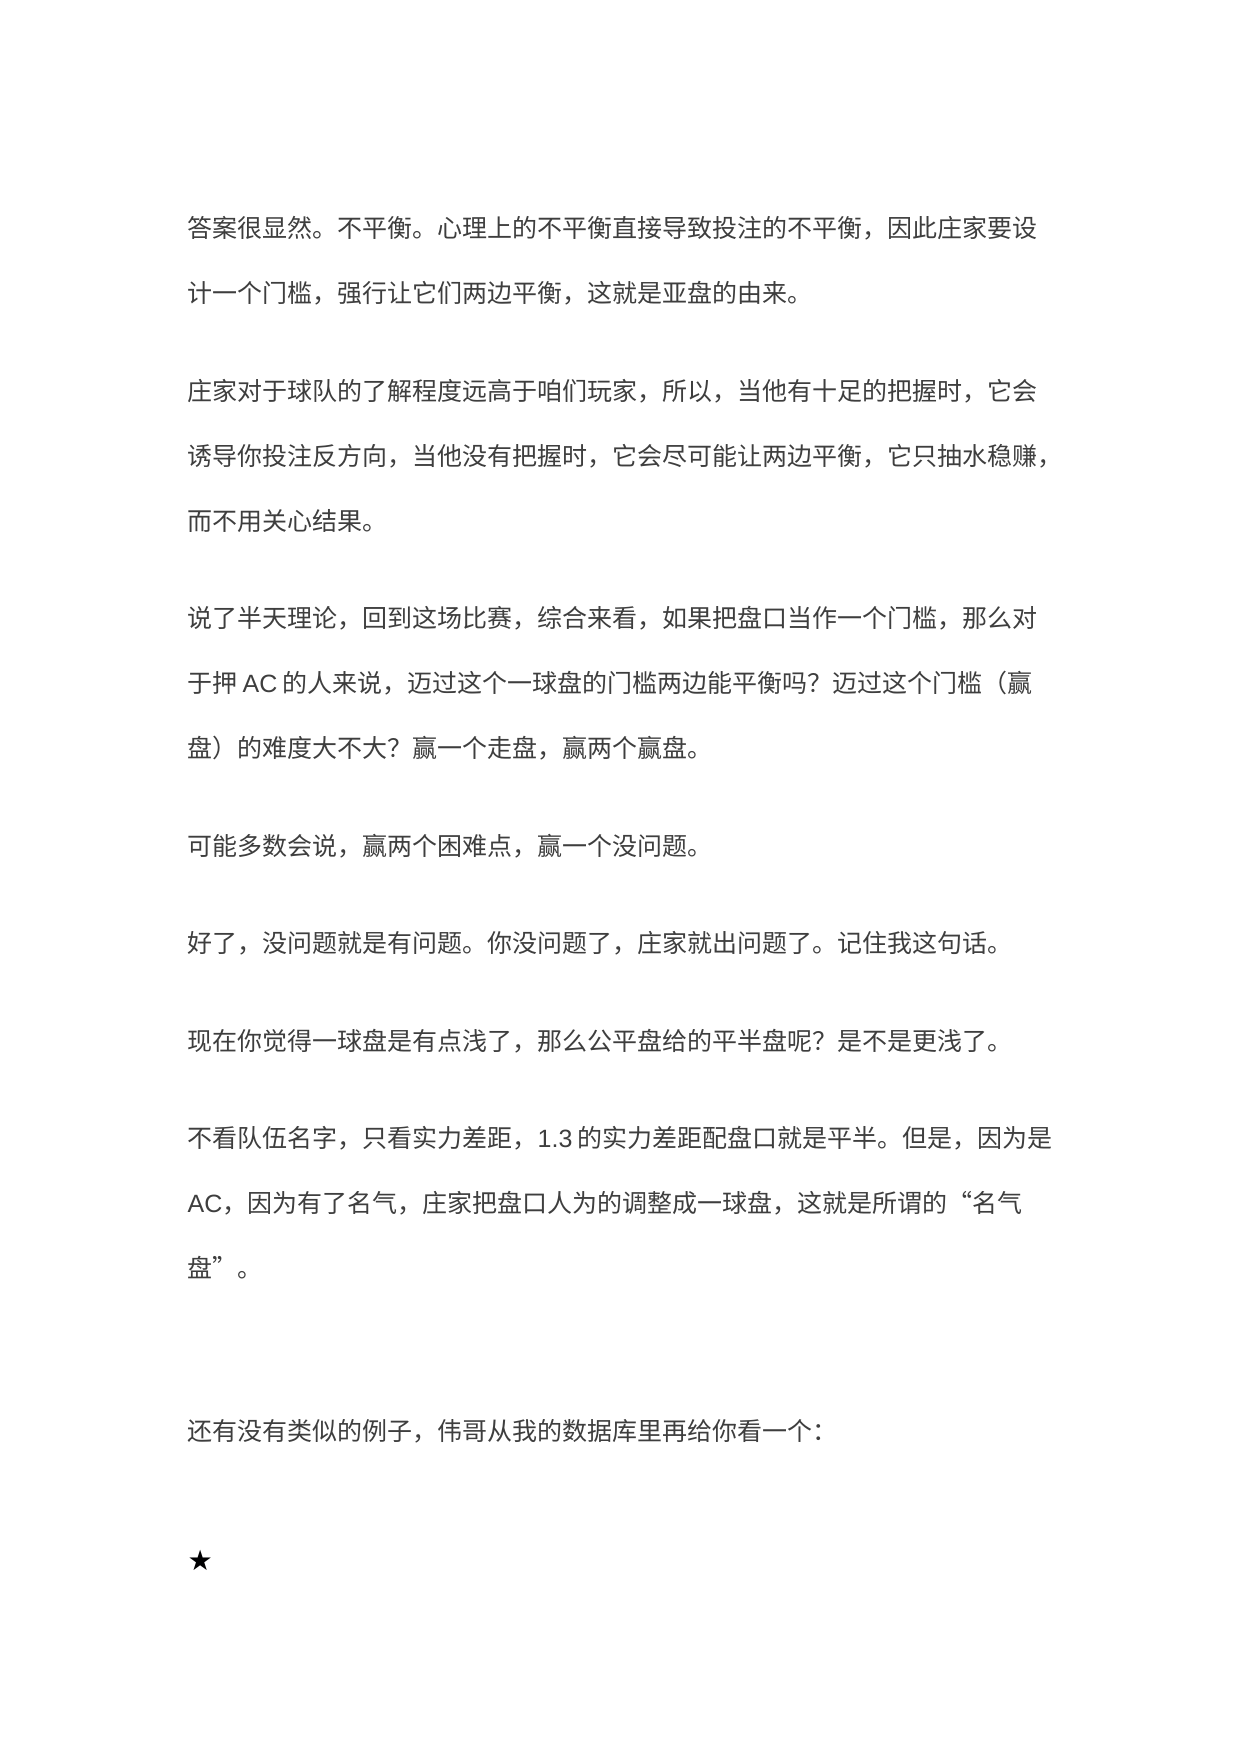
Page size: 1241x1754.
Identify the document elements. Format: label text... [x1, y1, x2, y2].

text 不看队伍名字，只看实力差距，1.3的实力差距配盘口就是平半。但是，因为是AC，因为有了名气，庄家把盘口人为的调整成一球盘，这就是所谓的“名气盘”。 [187, 1104, 1053, 1299]
text 好了，没问题就是有问题。你没问题了，庄家就出问题了。记住我这句话。 [187, 909, 1053, 974]
text 现在你觉得一球盘是有点浅了，那么公平盘给的平半盘呢？是不是更浅了。 [187, 1007, 1053, 1072]
text 说了半天理论，回到这场比赛，综合来看，如果把盘口当作一个门槛，那么对于押AC的人来说，迈过这个一球盘的门槛两边能平衡吗？迈过这个门槛（赢盘）的难度大不大？赢一个走盘，赢两个赢盘。 [187, 584, 1053, 779]
text 还有没有类似的例子，伟哥从我的数据库里再给你看一个： [187, 1332, 1053, 1462]
text 答案很显然。不平衡。心理上的不平衡直接导致投注的不平衡，因此庄家要设计一个门槛，强行让它们两边平衡，这就是亚盘的由来。 [187, 194, 1053, 324]
text 可能多数会说，赢两个困难点，赢一个没问题。 [187, 812, 1053, 877]
text 庄家对于球队的了解程度远高于咱们玩家，所以，当他有十足的把握时，它会诱导你投注反方向，当他没有把握时，它会尽可能让两边平衡，它只抽水稳赚，而不用关心结果。 [187, 357, 1053, 552]
text ★ [187, 1527, 1053, 1592]
